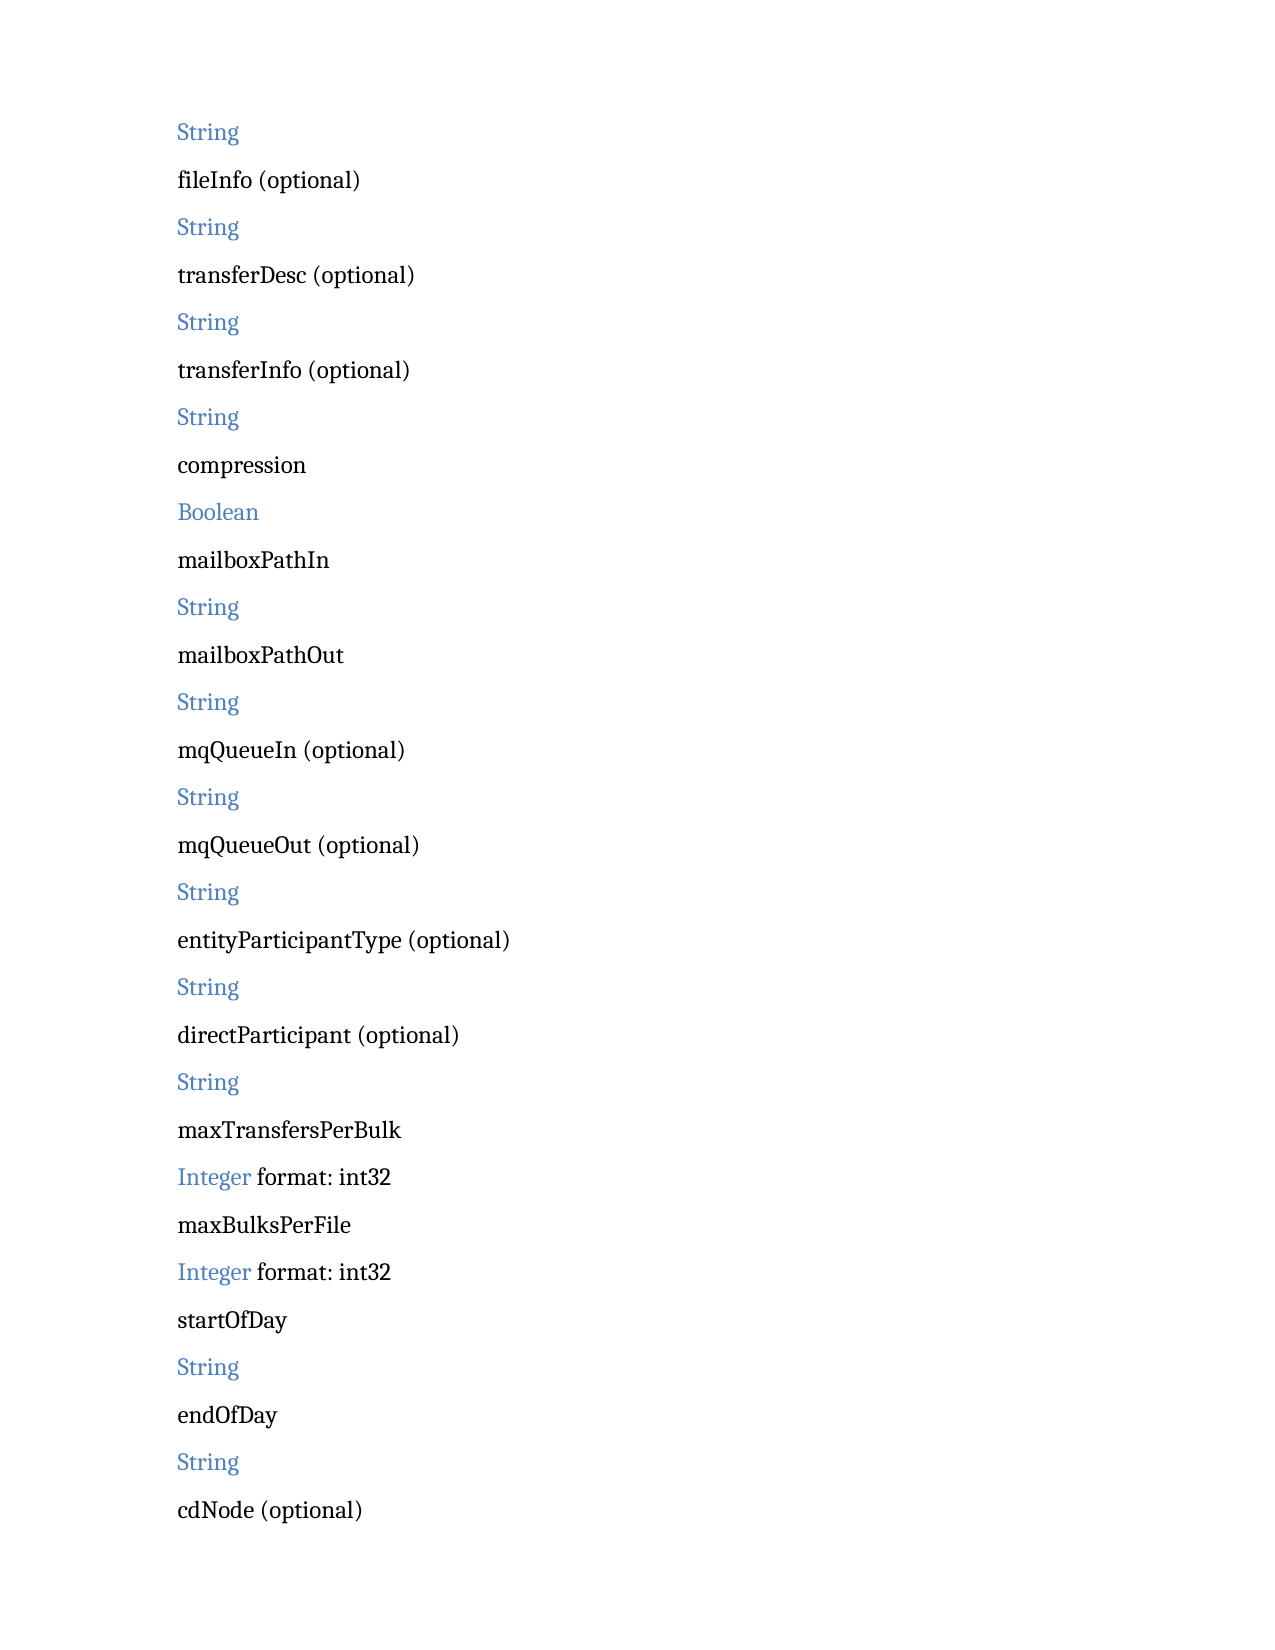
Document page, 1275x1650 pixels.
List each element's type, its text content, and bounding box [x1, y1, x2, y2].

text mailboxPathOut [177, 641, 1186, 669]
text mqQueueOut (optional) [177, 831, 1186, 859]
text startOfDay [177, 1306, 1186, 1334]
text String [177, 1068, 1186, 1097]
text Integer format: int32 [177, 1258, 1186, 1287]
text mailboxPathIn [177, 546, 1186, 574]
text cdNode (optional) [177, 1496, 1186, 1524]
text maxBulksPerFile [177, 1211, 1186, 1239]
text Integer format: int32 [177, 1163, 1186, 1192]
text String [177, 118, 1186, 147]
text String [177, 308, 1186, 337]
text directParticipant (optional) [177, 1021, 1186, 1049]
text String [177, 973, 1186, 1002]
text compression [177, 451, 1186, 479]
text endOfDay [177, 1401, 1186, 1429]
text maxTransfersPerBulk [177, 1116, 1186, 1144]
text String [177, 213, 1186, 242]
text mqQueueIn (optional) [177, 736, 1186, 764]
text transferDesc (optional) [177, 261, 1186, 289]
text String [177, 1448, 1186, 1477]
text String [177, 1353, 1186, 1382]
text Boolean [177, 498, 1186, 527]
text String [177, 593, 1186, 622]
text String [177, 783, 1186, 812]
text fileInfo (optional) [177, 166, 1186, 194]
text String [177, 403, 1186, 432]
text entityParticipantType (optional) [177, 926, 1186, 954]
text String [177, 878, 1186, 907]
text transferInfo (optional) [177, 356, 1186, 384]
text String [177, 688, 1186, 717]
